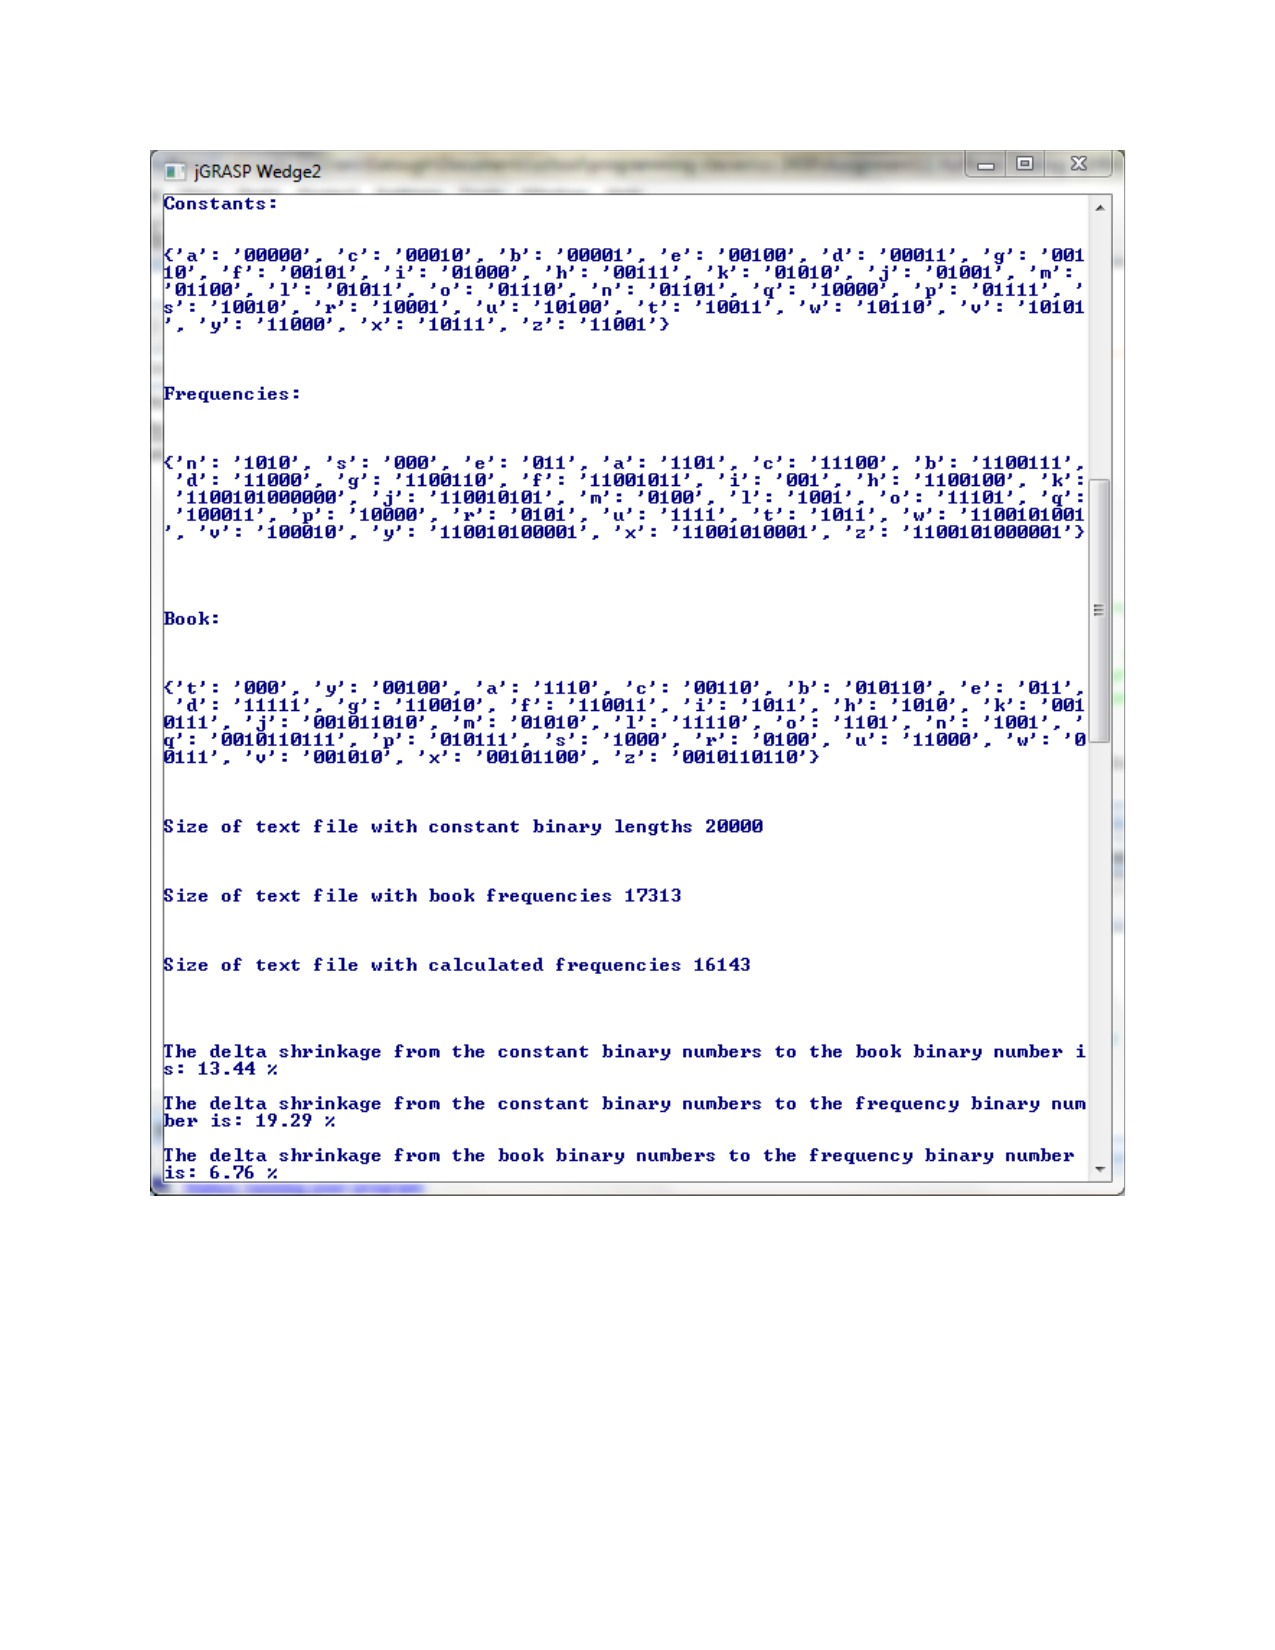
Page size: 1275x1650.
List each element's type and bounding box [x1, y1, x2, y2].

picture [150, 150, 1125, 1196]
